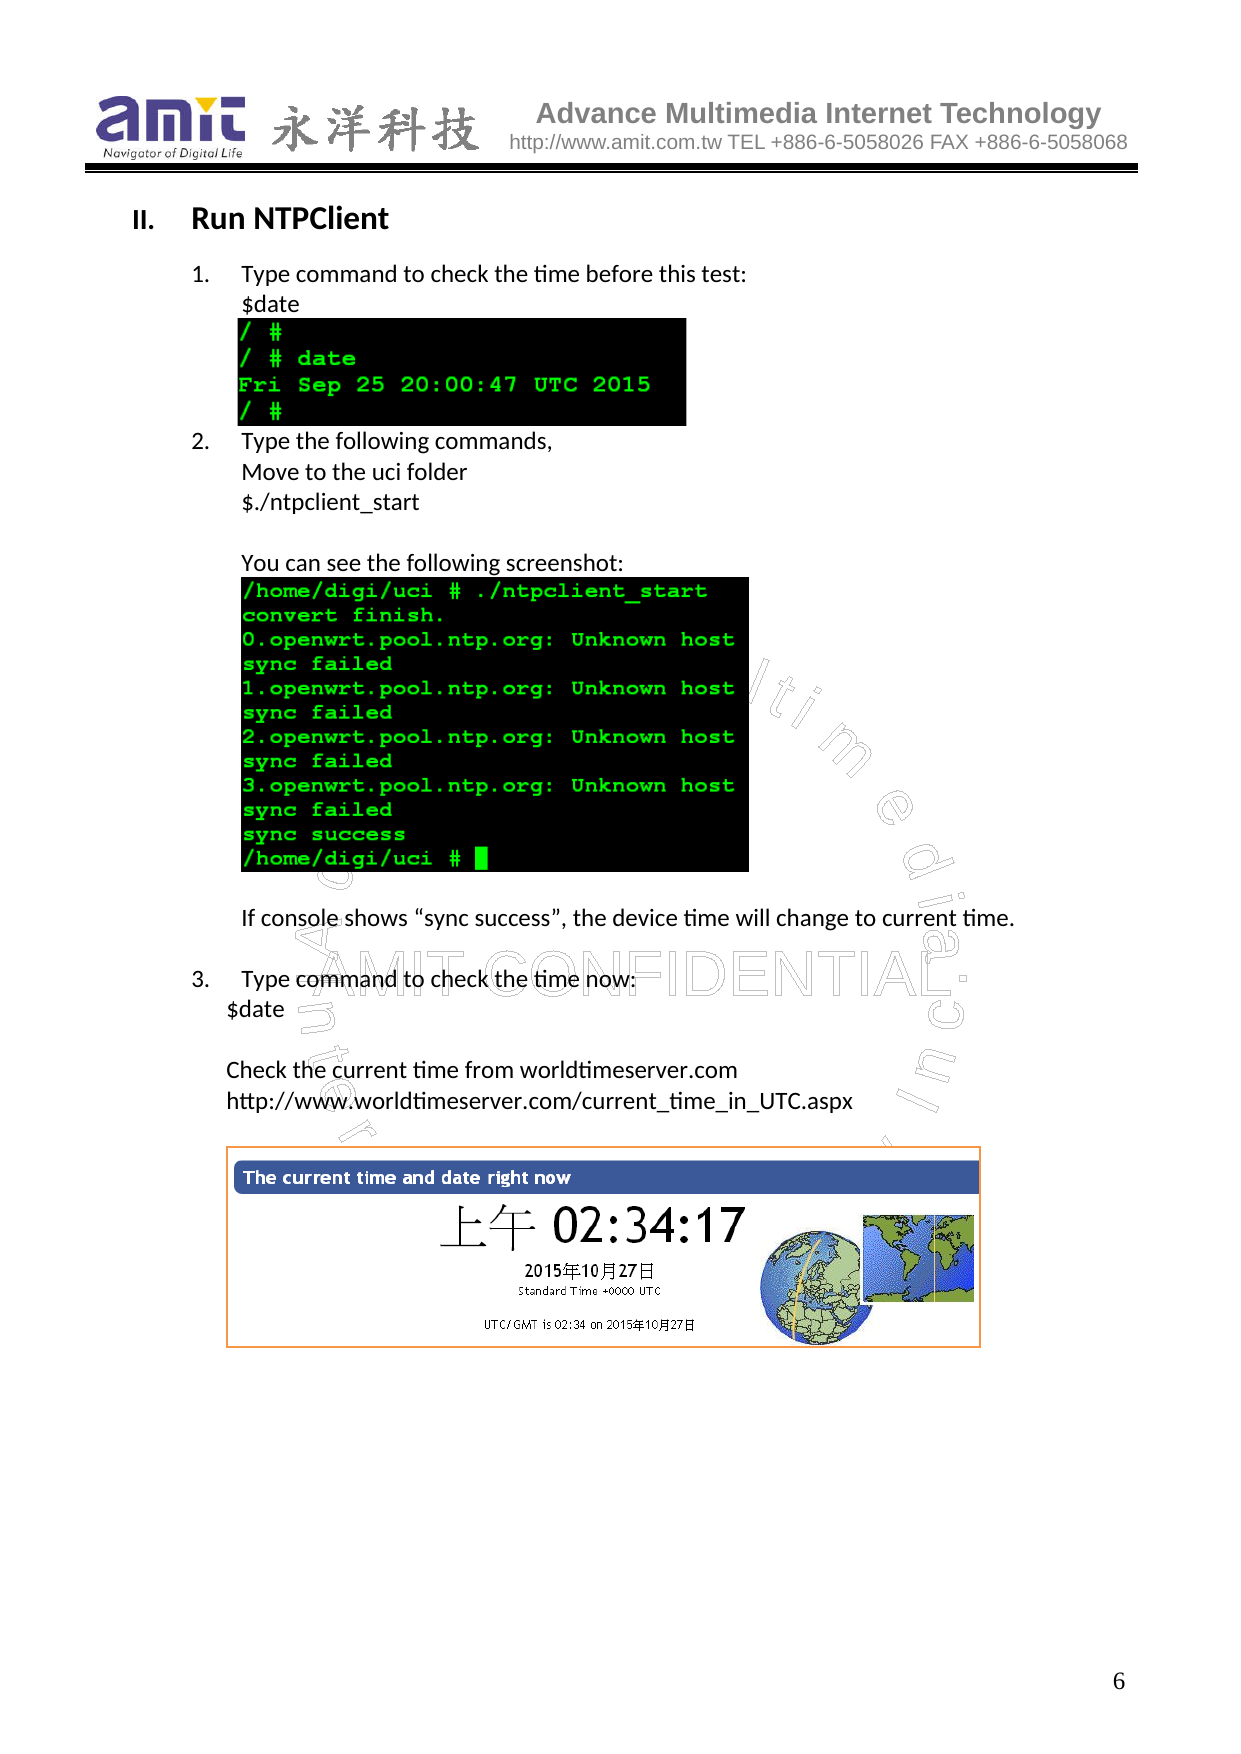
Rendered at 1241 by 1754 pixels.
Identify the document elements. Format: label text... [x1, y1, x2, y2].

picture [259, 96, 493, 159]
list Run NTPClient [132, 197, 1125, 237]
list Type command to check the time now: [191, 963, 1125, 993]
picture [241, 577, 749, 872]
text $date [182, 993, 1125, 1024]
picture [237, 318, 687, 426]
list Type the following commands, [191, 425, 1125, 456]
picture [96, 96, 245, 160]
list You can see the following screenshot: [241, 547, 1125, 578]
list If console shows “sync success”, the device time will change to current time. [241, 902, 1125, 932]
text http://www.worldtimeserver.com/current_time_in_UTC.aspx [182, 1085, 1125, 1115]
list Move to the uci folder [241, 456, 1125, 486]
text Check the current time from worldtimeserver.com [182, 1054, 1125, 1085]
picture [228, 1148, 979, 1346]
list $./ntpclient_start [241, 486, 1125, 517]
list Type command to check the time before this test: $date [191, 258, 1125, 319]
